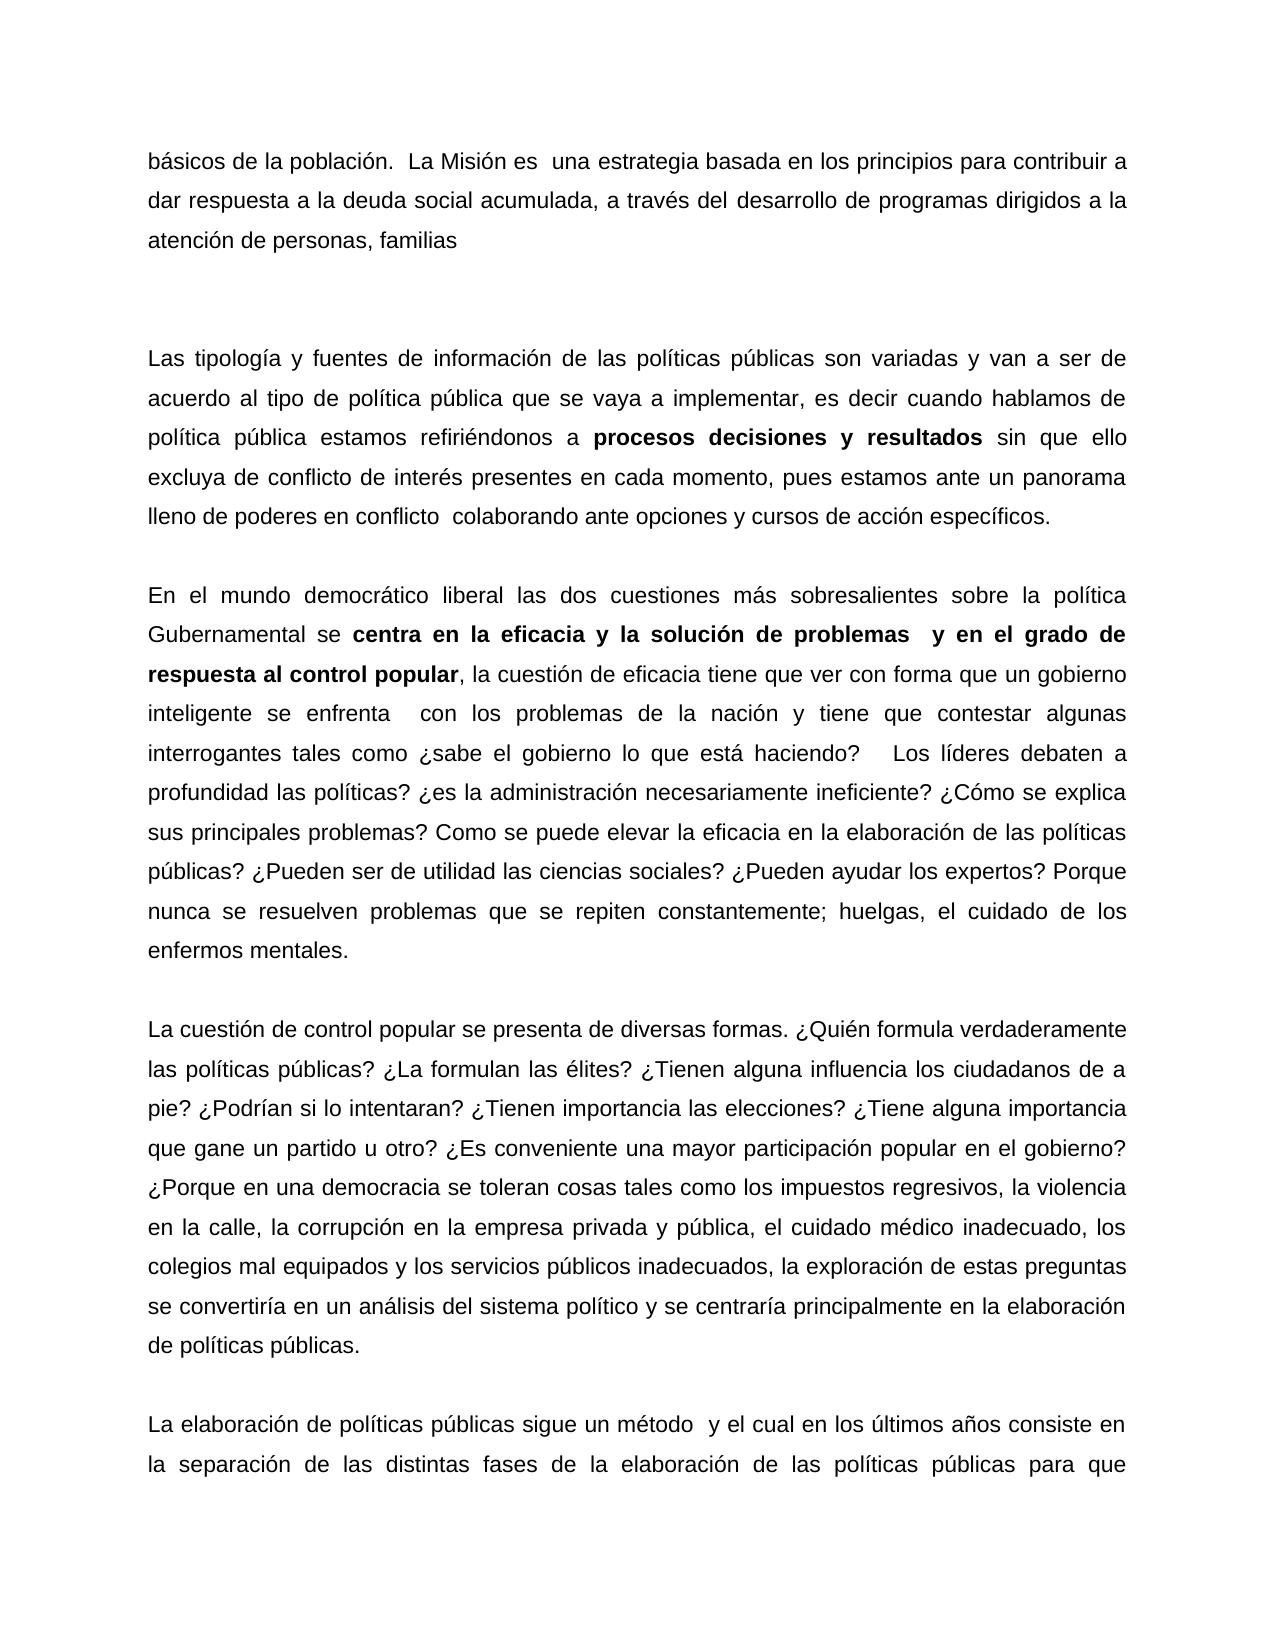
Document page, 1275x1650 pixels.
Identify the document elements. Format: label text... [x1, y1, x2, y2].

text En el mundo democrático liberal las dos cuestiones más sobresalientes sobre la política Gubernamental se centra en la eficacia y la solución de problemas y en el grado de respuesta al control popular, la cuestión de eficacia tiene que ver con forma que un gobierno inteligente se enfrenta con los problemas de la nación y tiene que contestar algunas interrogantes tales como ¿sabe el gobierno lo que está haciendo? Los líderes debaten a profundidad las políticas? ¿es la administración necesariamente ineficiente? ¿Cómo se explica sus principales problemas? Como se puede elevar la eficacia en la elaboración de las políticas públicas? ¿Pueden ser de utilidad las ciencias sociales? ¿Pueden ayudar los expertos? Porque nunca se resuelven problemas que se repiten constantemente; huelgas, el cuidado de los enfermos mentales. [148, 582, 1127, 964]
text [148, 1411, 1127, 1477]
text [148, 148, 1127, 253]
text Las tipología y fuentes de información de las políticas públicas son variadas y van a ser de acuerdo al tipo de política pública que se vaya a implementar, es decir cuando hablamos de política pública estamos refiriéndonos a procesos decisiones y resultados sin que ello excluya de conflicto de interés presentes en cada momento, pues estamos ante un panorama lleno de poderes en conflicto colaborando ante opciones y cursos de acción específicos. [148, 345, 1127, 529]
text La cuestión de control popular se presenta de diversas formas. ¿Quién formula verdaderamente las políticas públicas? ¿La formulan las élites? ¿Tienen alguna influencia los ciudadanos de a pie? ¿Podrían si lo intentaran? ¿Tienen importancia las elecciones? ¿Tiene alguna importancia que gane un partido u otro? ¿Es conveniente una mayor participación popular en el gobierno? ¿Porque en una democracia se toleran cosas tales como los impuestos regresivos, la violencia en la calle, la corrupción en la empresa privada y pública, el cuidado médico inadecuado, los colegios mal equipados y los servicios públicos inadecuados, la exploración de estas preguntas se convertiría en un análisis del sistema político y se centraría principalmente en la elaboración de políticas públicas. [148, 1016, 1127, 1358]
